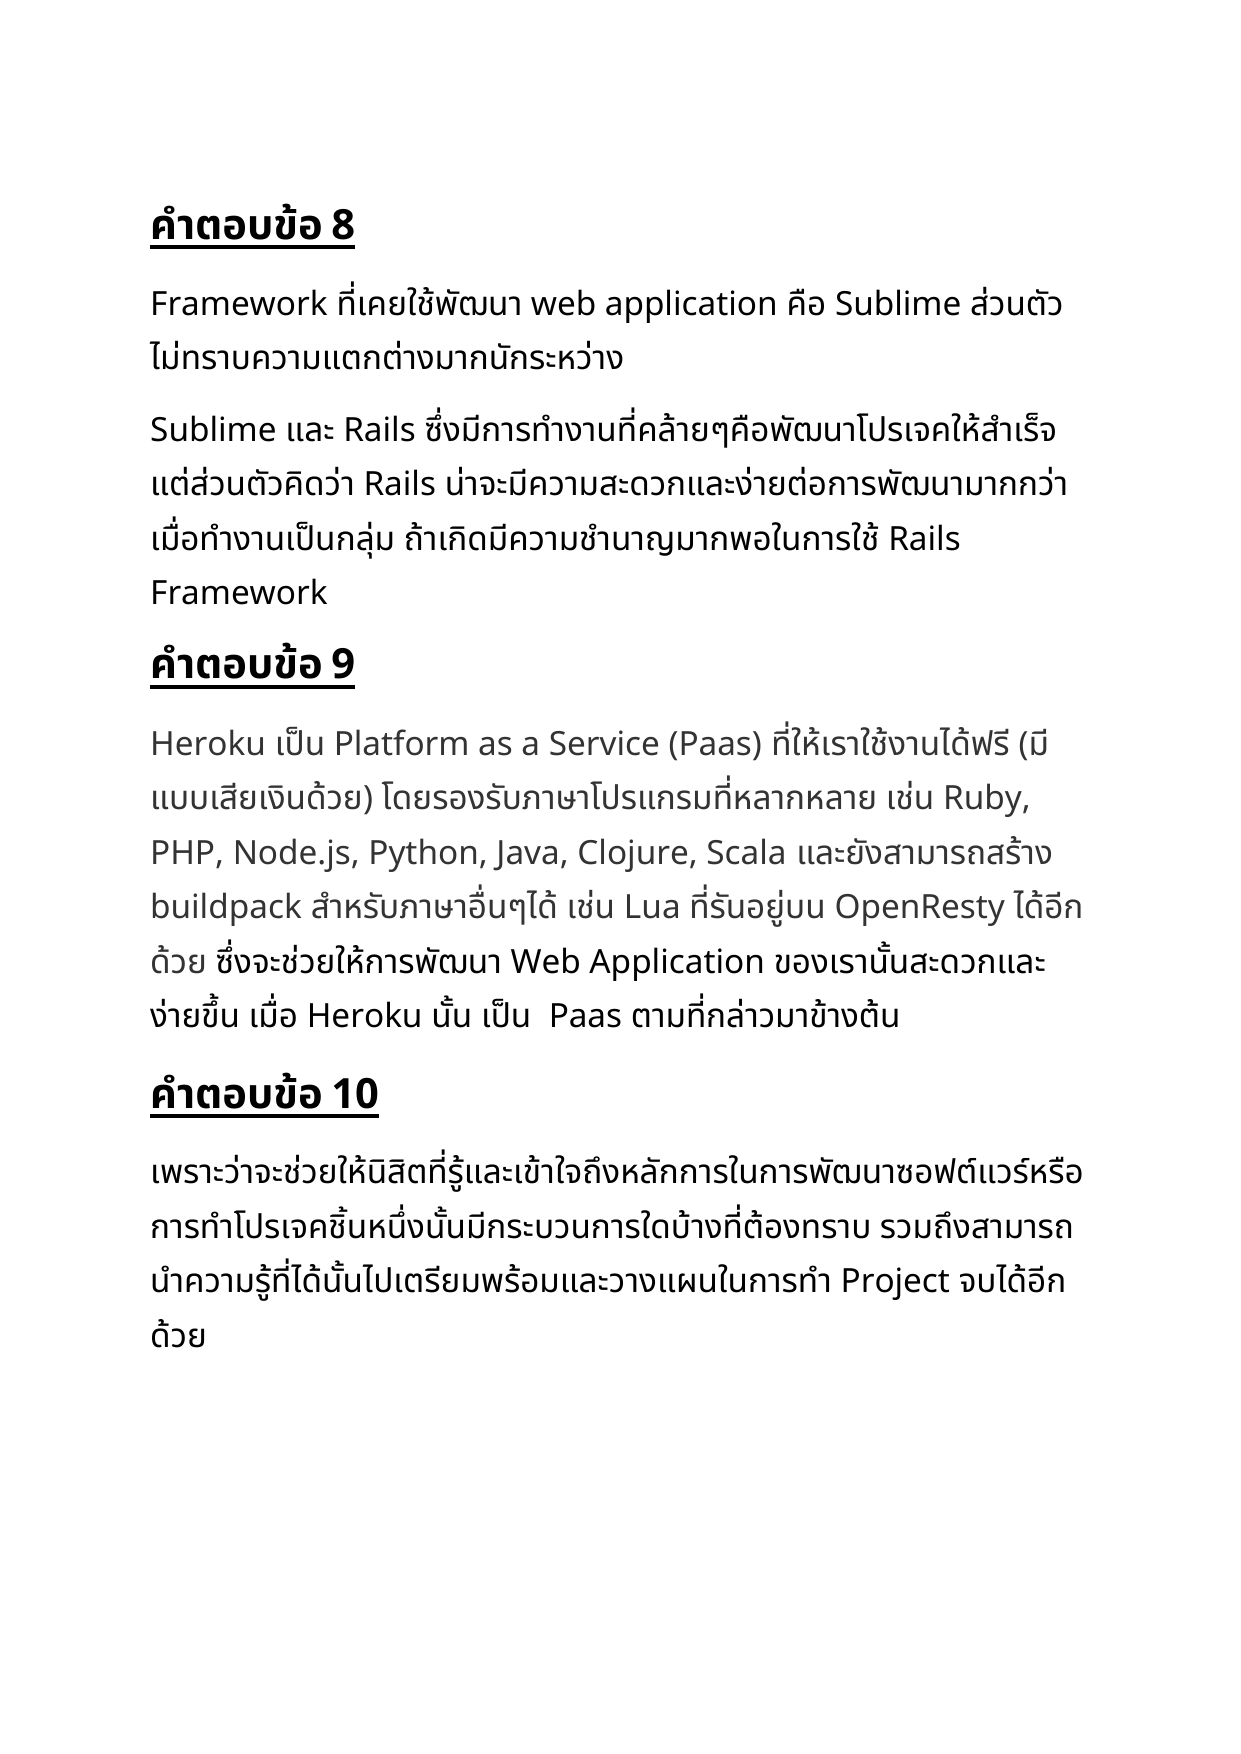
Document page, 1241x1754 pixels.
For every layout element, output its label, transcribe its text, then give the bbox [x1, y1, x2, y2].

text คำตอบข้อ10 [150, 1063, 1090, 1127]
text Sublime และ Rails ซึ่งมีการทำงานที่คล้ายๆคือพัฒนาโปรเจคให้สำเร็จ แต่ส่วนตัวคิดว่า Rails น่าจะมีความสะดวกและง่ายต่อการพัฒนามากกว่าเมื่อทำงานเป็นกลุ่ม ถ้าเกิดมีความชำนาญมากพอในการใช้ Rails Framework [150, 405, 1090, 614]
text Framework ที่เคยใช้พัฒนา web application คือ Sublime ส่วนตัวไม่ทราบความแตกต่างมากนักระหว่าง [150, 280, 1090, 385]
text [150, 150, 1090, 258]
text เพราะว่าจะช่วยให้นิสิตที่รู้และเข้าใจถึงหลักการในการพัฒนาซอฟต์แวร์หรือการทำโปรเจคชิ้นหนึ่งนั้นมีกระบวนการใดบ้างที่ต้องทราบ รวมถึงสามารถนำความรู้ที่ได้นั้นไปเตรียมพร้อมและวางแผนในการทำ Project จบได้อีกด้วย [150, 1148, 1090, 1362]
text คำตอบข้อ9 [150, 634, 1090, 698]
text Heroku เป็น Platform as a Service (Paas) ที่ให้เราใช้งานได้ฟรี (มีแบบเสียเงินด้วย) โดยรองรับภาษาโปรแกรมที่หลากหลาย เช่น Ruby, PHP, Node.js, Python, Java, Clojure, Scala และยังสามารถสร้าง buildpack สำหรับภาษาอื่นๆได้ เช่น Lua ที่รันอยู่บน OpenResty ได้อีกด้วย ซึ่งจะช่วยให้การพัฒนา Web Application ของเรานั้นสะดวกและง่ายขึ้น เมื่อ Heroku นั้น เป็น Paas ตามที่กล่าวมาข้างต้น [150, 719, 1090, 1043]
